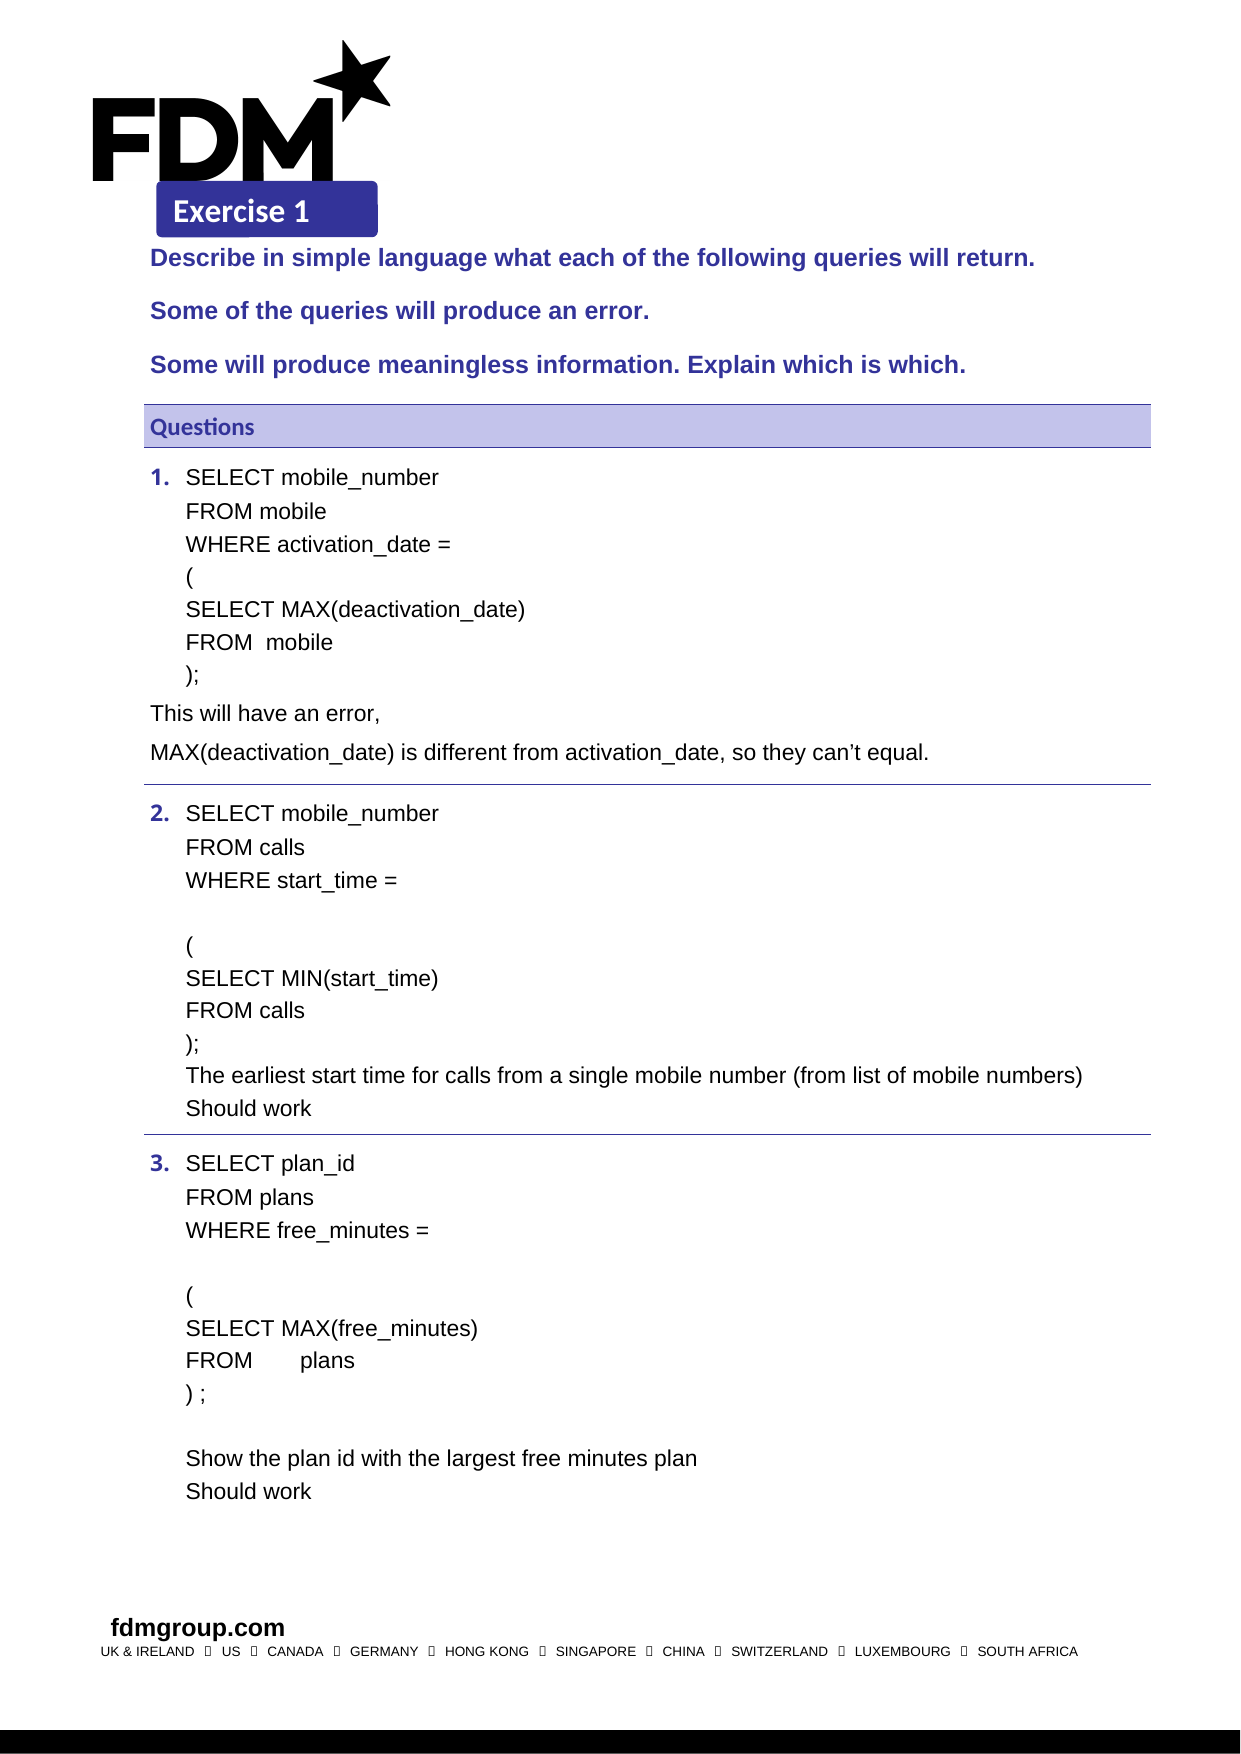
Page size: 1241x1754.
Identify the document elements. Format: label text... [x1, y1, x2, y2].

table_cell SELECT mobile_number FROM calls WHERE start_time = ( SELECT MIN(start_time) FROM calls ); The earliest start time for calls from a single mobile number (from list of mobile numbers) Should work [144, 785, 1151, 1134]
table_cell SELECT mobile_number FROM mobile WHERE activation_date = ( SELECT MAX(deactivation_date) FROM mobile ); This will have an error, MAX(deactivation_date) is different from activation_date, so they can’t equal. [144, 448, 1151, 783]
table_header Questions [144, 405, 1151, 447]
subtitle Some of the queries will produce an error. [150, 296, 1090, 325]
subtitle Describe in simple language what each of the following queries will return. [150, 243, 1090, 271]
table_cell SELECT plan_id FROM plans WHERE free_minutes = ( SELECT MAX(free_minutes) FROM plans ) ; Show the plan id with the largest free minutes plan Should work [144, 1135, 1151, 1582]
picture [92, 40, 391, 181]
subtitle Some will produce meaningless information. Explain which is which. [150, 350, 1090, 379]
